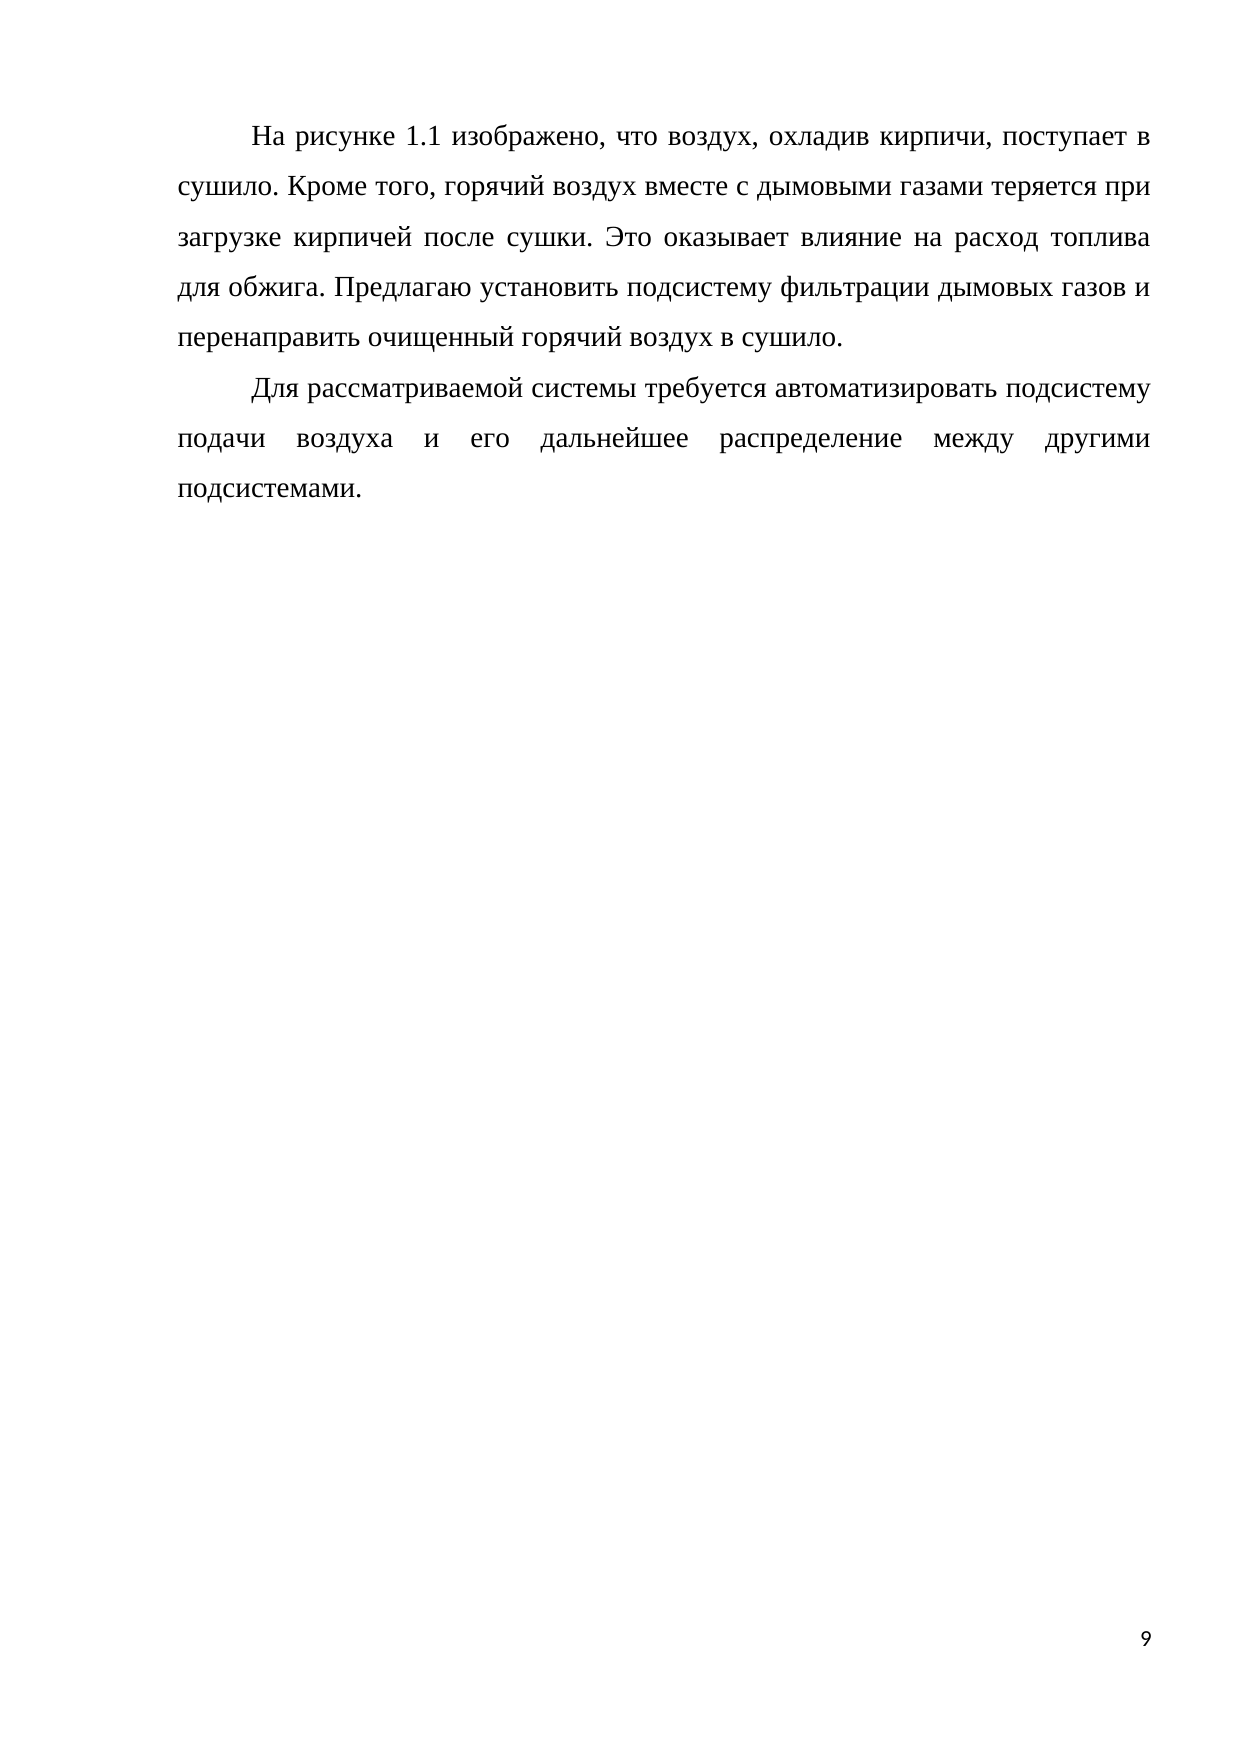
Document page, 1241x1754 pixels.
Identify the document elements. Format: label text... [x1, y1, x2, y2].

text На рисунке 1.1 изображено, что воздух, охладив кирпичи, поступает в сушило. Кроме того, горячий воздух вместе с дымовыми газами теряется при загрузке кирпичей после сушки. Это оказывает влияние на расход топлива для обжига. Предлагаю установить подсистему фильтрации дымовых газов и перенаправить очищенный горячий воздух в сушило. [177, 118, 1152, 353]
text Для рассматриваемой системы требуется автоматизировать подсистему подачи воздуха и его дальнейшее распределение между другими подсистемами. [177, 370, 1152, 504]
